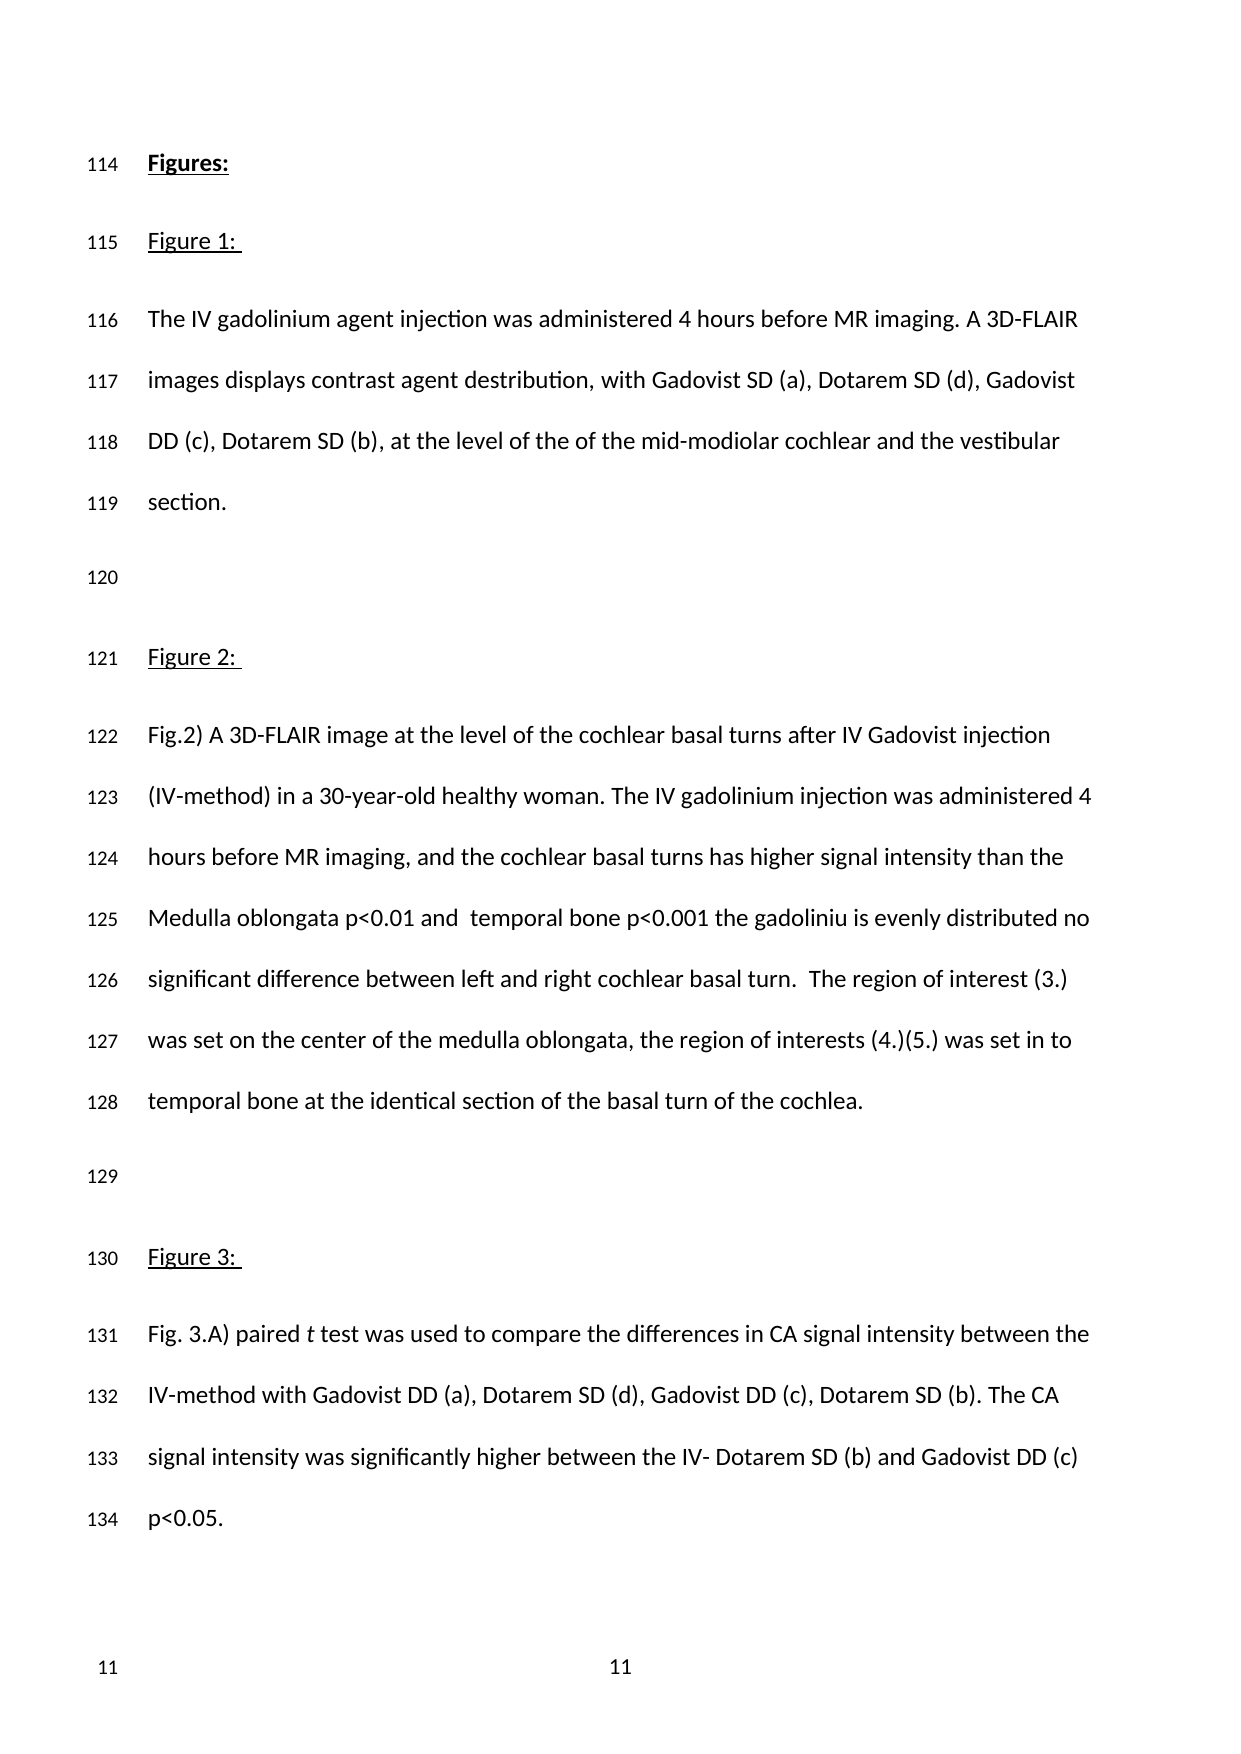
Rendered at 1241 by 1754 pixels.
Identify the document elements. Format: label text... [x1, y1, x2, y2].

text Fig. 3.A) paired t test was used to compare the differences in CA signal intensity between the IV-method with Gadovist DD (a), Dotarem SD (d), Gadovist DD (c), Dotarem SD (b). The CA signal intensity was significantly higher between the IV- Dotarem SD (b) and Gadovist DD (c) p<0.05. [148, 1319, 1093, 1532]
text Figures: [148, 148, 1093, 178]
text Figure 1: [148, 225, 1093, 256]
text Figure 2: [148, 642, 1093, 672]
text Fig.2) A 3D-FLAIR image at the level of the cochlear basal turns after IV Gadovist injection (IV-method) in a 30-year-old healthy woman. The IV gadolinium injection was administered 4 hours before MR imaging, and the cochlear basal turns has higher signal intensity than the Medulla oblongata p<0.01 and temporal bone p<0.001 the gadoliniu is evenly distributed no significant difference between left and right cochlear basal turn. The region of interest (3.) was set on the center of the medulla oblongata, the region of interests (4.)(5.) was set in to temporal bone at the identical section of the basal turn of the cochlea. [148, 719, 1093, 1116]
text The IV gadolinium agent injection was administered 4 hours before MR imaging. A 3D-FLAIR images displays contrast agent destribution, with Gadovist SD (a), Dotarem SD (d), Gadovist DD (c), Dotarem SD (b), at the level of the of the mid-modiolar cochlear and the vestibular section. [148, 303, 1093, 517]
text Figure 3: [148, 1241, 1093, 1271]
